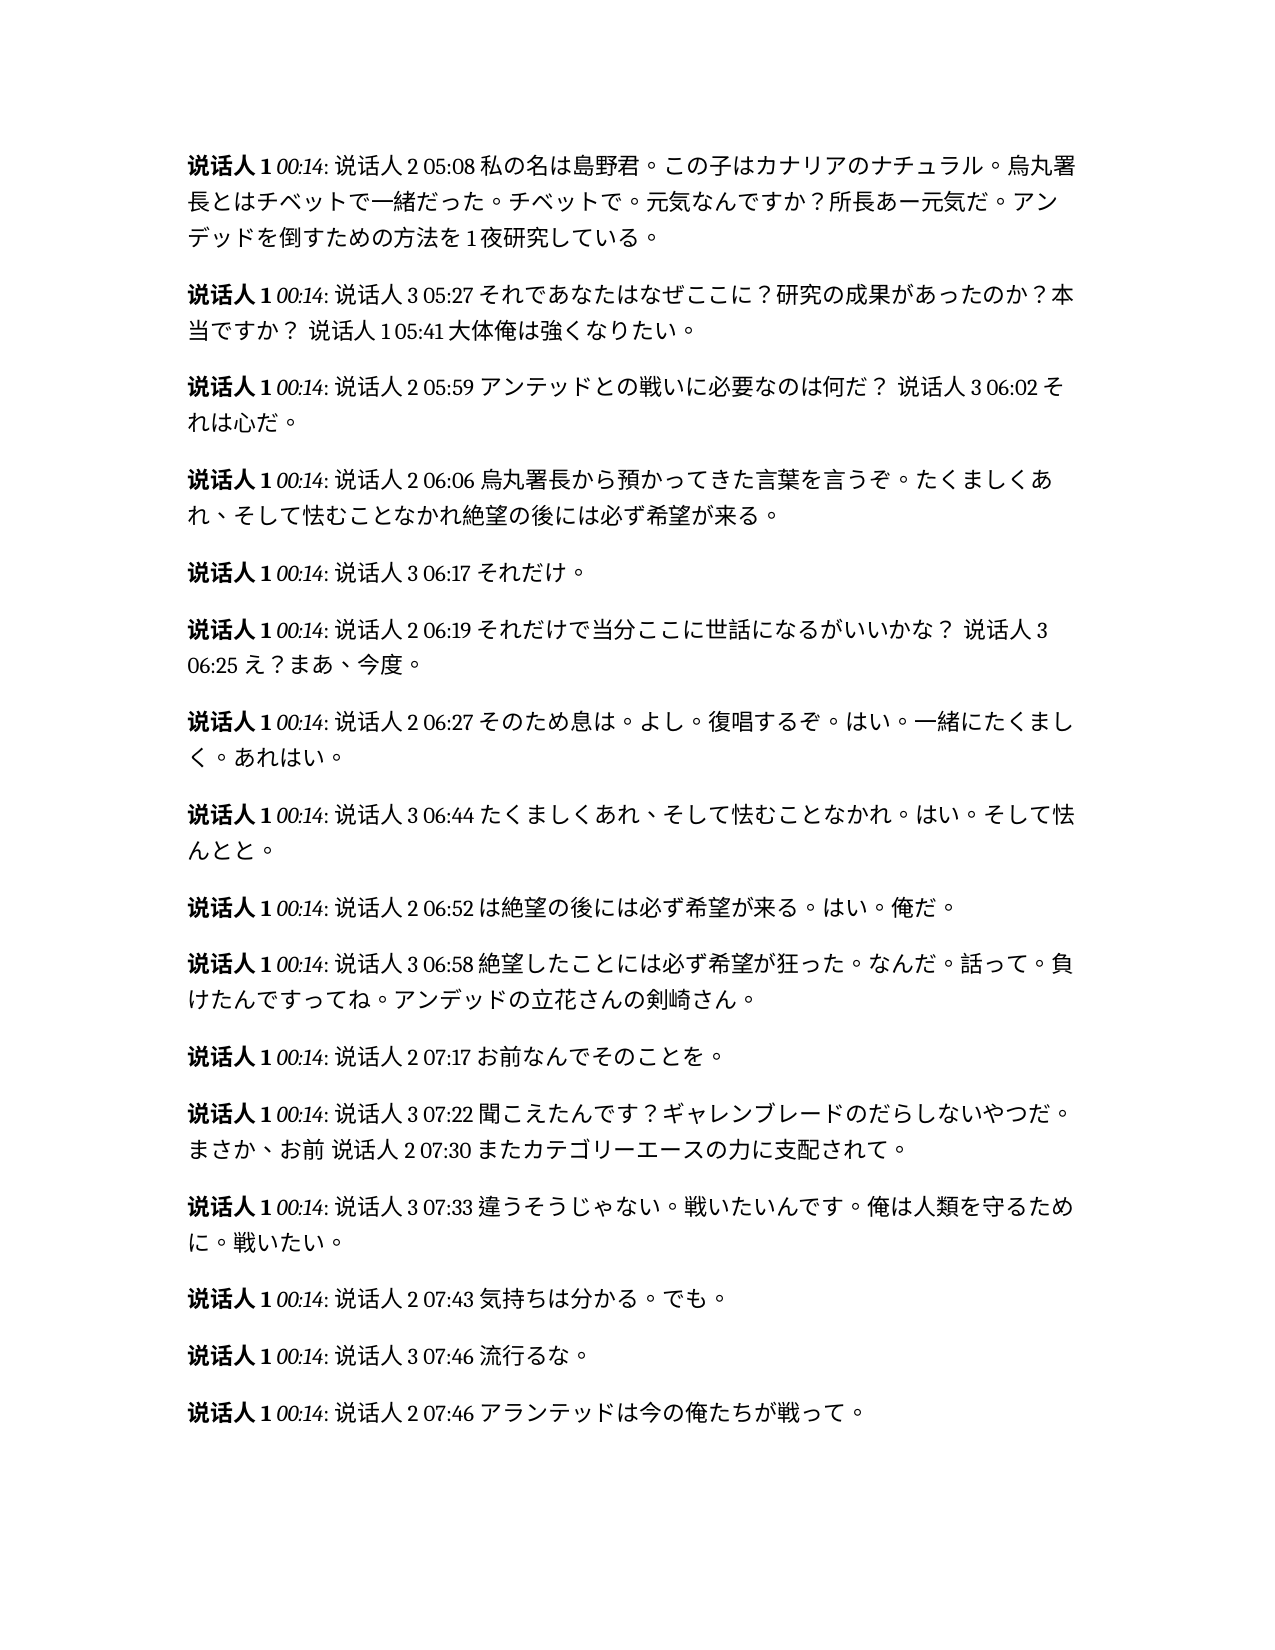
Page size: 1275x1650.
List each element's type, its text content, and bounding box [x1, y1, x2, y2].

text 说话人1 00:14: 说话人3 07:33 違うそうじゃない。戦いたいんです。俺は人類を守るために。戦いたい。 [187, 1191, 1087, 1258]
text 说话人1 00:14: 说话人2 06:27 そのため息は。よし。復唱するぞ。はい。一緒にたくましく。あれはい。 [187, 706, 1087, 773]
text 说话人1 00:14: 说话人2 05:08 私の名は島野君。この子はカナリアのナチュラル。烏丸署長とはチベットで一緒だった。チベットで。元気なんですか？所長あー元気だ。アンデッドを倒すための方法を1夜研究している。 [187, 150, 1087, 253]
text 说话人1 00:14: 说话人2 07:43 気持ちは分かる。でも。 [187, 1283, 1087, 1314]
text 说话人1 00:14: 说话人2 07:17 お前なんでそのことを。 [187, 1041, 1087, 1072]
text 说话人1 00:14: 说话人2 06:19 それだけで当分ここに世話になるがいいかな？ 说话人3 06:25 え？まあ、今度。 [187, 613, 1087, 681]
text 说话人1 00:14: 说话人3 07:22 聞こえたんです？ギャレンブレードのだらしないやつだ。まさか、お前 说话人2 07:30 またカテゴリーエースの力に支配されて。 [187, 1098, 1087, 1165]
text 说话人1 00:14: 说话人2 07:46 アランテッドは今の俺たちが戦って。 [187, 1397, 1087, 1428]
text 说话人1 00:14: 说话人2 06:52 は絶望の後には必ず希望が来る。はい。俺だ。 [187, 892, 1087, 923]
text 说话人1 00:14: 说话人3 05:27 それであなたはなぜここに？研究の成果があったのか？本当ですか？ 说话人1 05:41 大体俺は強くなりたい。 [187, 279, 1087, 346]
text 说话人1 00:14: 说话人3 06:17 それだけ。 [187, 557, 1087, 588]
text 说话人1 00:14: 说话人3 06:58 絶望したことには必ず希望が狂った。なんだ。話って。負けたんですってね。アンデッドの立花さんの剣崎さん。 [187, 948, 1087, 1016]
text 说话人1 00:14: 说话人3 07:46 流行るな。 [187, 1340, 1087, 1371]
text 说话人1 00:14: 说话人3 06:44 たくましくあれ、そして怯むことなかれ。はい。そして怯んとと。 [187, 799, 1087, 866]
text 说话人1 00:14: 说话人2 05:59 アンテッドとの戦いに必要なのは何だ？ 说话人3 06:02 それは心だ。 [187, 371, 1087, 438]
text 说话人1 00:14: 说话人2 06:06 烏丸署長から預かってきた言葉を言うぞ。たくましくあれ、そして怯むことなかれ絶望の後には必ず希望が来る。 [187, 464, 1087, 531]
